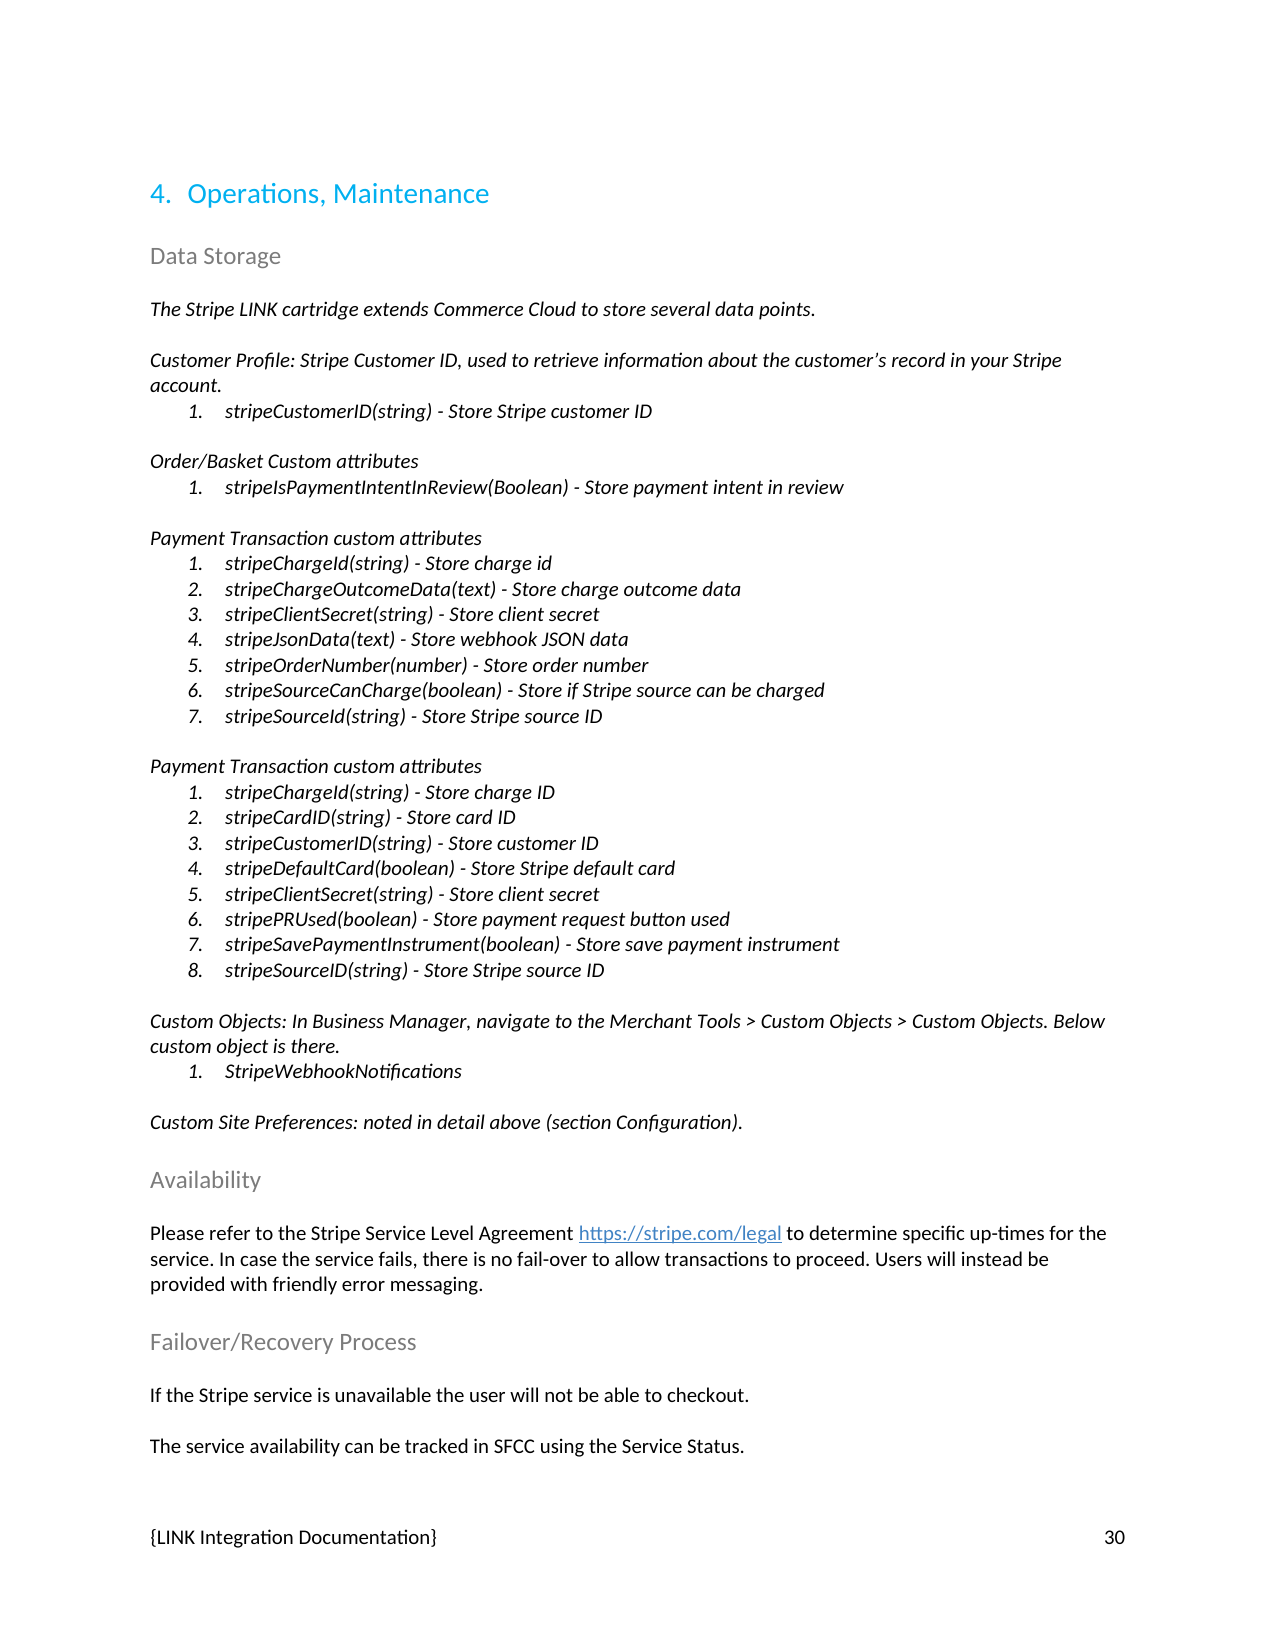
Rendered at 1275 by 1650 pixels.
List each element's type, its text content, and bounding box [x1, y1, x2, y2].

text The service availability can be tracked in SFCC using the Service Status. [149, 1433, 1125, 1458]
subtitle Failover/Recovery Process [150, 1326, 1125, 1357]
list stripeSourceId(string) - Store Stripe source ID [187, 703, 1125, 728]
text If the Stripe service is unavailable the user will not be able to checkout. [149, 1382, 1125, 1408]
text Payment Transaction custom attributes [150, 525, 1125, 550]
text Custom Site Preferences: noted in detail above (section Configuration). [150, 1109, 1125, 1135]
text Order/Basket Custom attributes [150, 449, 1125, 474]
list StripeWebhookNotifications [187, 1059, 1125, 1084]
subtitle Availability [150, 1164, 1125, 1195]
list stripeChargeOutcomeData(text) - Store charge outcome data [187, 576, 1125, 601]
list stripeChargeId(string) - Store charge ID [187, 779, 1125, 804]
list stripeOrderNumber(number) - Store order number [187, 652, 1125, 677]
subtitle Data Storage [150, 240, 1125, 271]
list stripeSavePaymentInstrument(boolean) - Store save payment instrument [187, 932, 1125, 957]
text Payment Transaction custom attributes [150, 754, 1125, 779]
list stripeCardID(string) - Store card ID [187, 804, 1125, 830]
list stripeIsPaymentIntentInReview(Boolean) - Store payment intent in review [187, 474, 1125, 499]
list stripeSourceCanCharge(boolean) - Store if Stripe source can be charged [187, 677, 1125, 703]
list stripeJsonData(text) - Store webhook JSON data [187, 627, 1125, 652]
list stripeClientSecret(string) - Store client secret [187, 601, 1125, 627]
list stripeCustomerID(string) - Store Stripe customer ID [187, 398, 1125, 423]
text Customer Profile: Stripe Customer ID, used to retrieve information about the customer’s record in your Stripe account. [150, 347, 1125, 398]
text Please refer to the Stripe Service Level Agreement https://stripe.com/legal to determine specific up-times for the service. In case the service fails, there is no fail-over to allow transactions to proceed. Users will instead be provided with friendly error messaging. [150, 1220, 1125, 1297]
list stripePRUsed(boolean) - Store payment request button used [187, 906, 1125, 932]
list stripeChargeId(string) - Store charge id [187, 550, 1125, 576]
subtitle Operations, Maintenance [150, 175, 1125, 211]
list stripeDefaultCard(boolean) - Store Stripe default card [187, 855, 1125, 881]
list stripeClientSecret(string) - Store client secret [187, 881, 1125, 906]
list stripeSourceID(string) - Store Stripe source ID [187, 957, 1125, 982]
list stripeCustomerID(string) - Store customer ID [187, 830, 1125, 855]
text The Stripe LINK cartridge extends Commerce Cloud to store several data points. [150, 296, 1125, 322]
text Custom Objects: In Business Manager, navigate to the Merchant Tools > Custom Objects > Custom Objects. Below custom object is there. [150, 1008, 1125, 1059]
